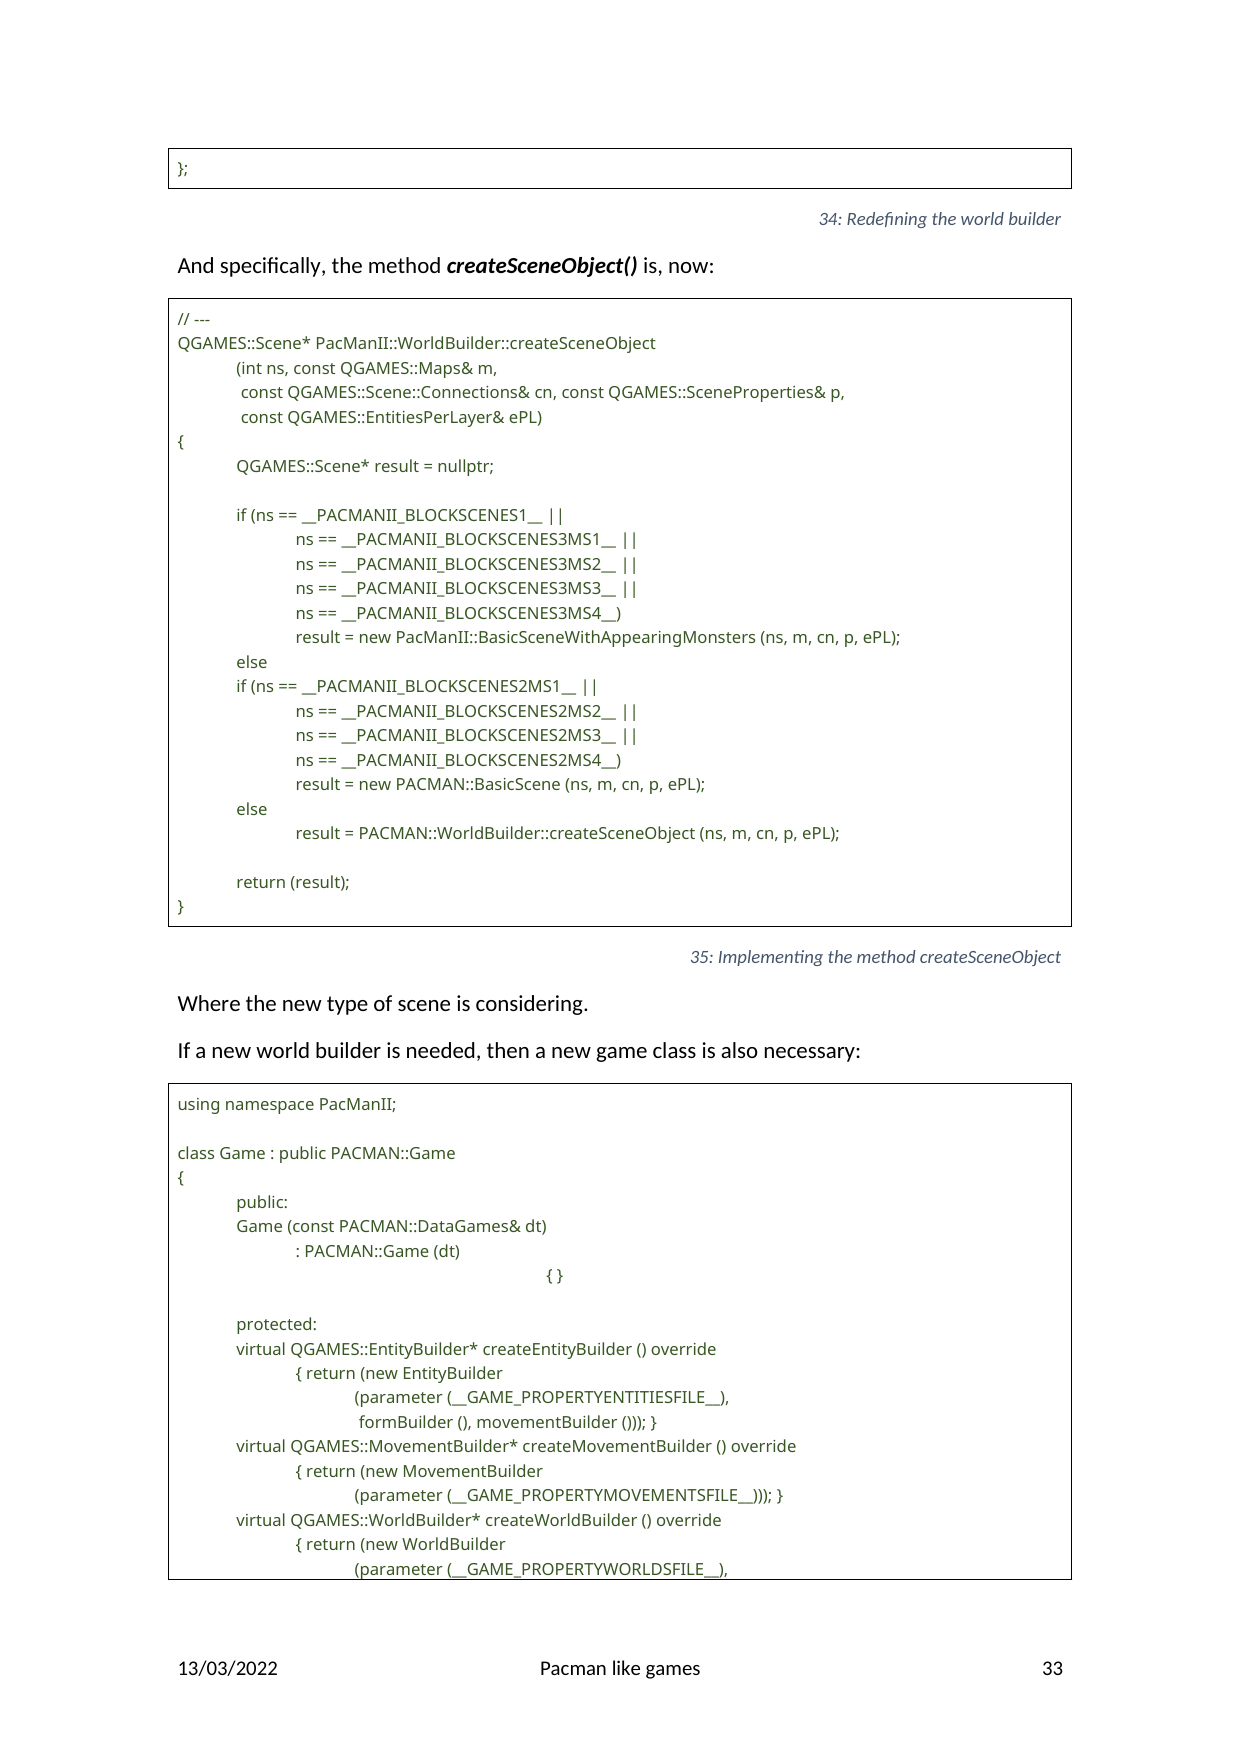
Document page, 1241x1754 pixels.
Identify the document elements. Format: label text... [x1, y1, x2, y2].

text if (ns == __PACMANII_BLOCKSCENES1__ || [169, 494, 1071, 518]
text public: [169, 1181, 1071, 1205]
text virtual QGAMES::MovementBuilder* createMovementBuilder () override [169, 1426, 1071, 1450]
text : PACMAN::Game (dt) [169, 1230, 1071, 1254]
text class Game : public PACMAN::Game [169, 1132, 1071, 1156]
text (int ns, const QGAMES::Maps& m, [169, 347, 1071, 372]
text result = PACMAN::WorldBuilder::createSceneObject (ns, m, cn, p, ePL); [169, 812, 1071, 844]
text formBuilder (), movementBuilder ())); } [169, 1401, 1071, 1426]
text ns == __PACMANII_BLOCKSCENES3MS4__) [169, 592, 1071, 616]
text result = new PACMAN::BasicScene (ns, m, cn, p, ePL); [169, 763, 1071, 788]
text ns == __PACMANII_BLOCKSCENES3MS1__ || [169, 518, 1071, 543]
text ns == __PACMANII_BLOCKSCENES3MS2__ || [169, 543, 1071, 567]
text virtual QGAMES::EntityBuilder* createEntityBuilder () override [169, 1328, 1071, 1352]
text { [169, 1156, 1071, 1181]
text And specifically, the method createSceneObject() is, now: [177, 251, 1063, 279]
text { [169, 421, 1071, 445]
text QGAMES::Scene* result = nullptr; [169, 445, 1071, 477]
text { return (new MovementBuilder [169, 1450, 1071, 1475]
text const QGAMES::Scene::Connections& cn, const QGAMES::SceneProperties& p, [169, 372, 1071, 396]
text QGAMES::Scene* PacManII::WorldBuilder::createSceneObject [169, 323, 1071, 347]
text { return (new WorldBuilder [169, 1524, 1071, 1548]
text virtual QGAMES::WorldBuilder* createWorldBuilder () override [169, 1499, 1071, 1524]
text Where the new type of scene is considering. [177, 989, 1063, 1017]
text 35: Implementing the method createSceneObject [177, 946, 1063, 968]
text else [169, 788, 1071, 812]
text using namespace PacManII; [169, 1084, 1071, 1115]
text ns == __PACMANII_BLOCKSCENES2MS4__) [169, 739, 1071, 763]
text return (result); [169, 861, 1071, 886]
text (parameter (__GAME_PROPERTYMOVEMENTSFILE__))); } [169, 1475, 1071, 1499]
text // --- [169, 299, 1071, 323]
text (parameter (__GAME_PROPERTYWORLDSFILE__), [169, 1548, 1071, 1579]
text { } [169, 1254, 1071, 1286]
text { return (new EntityBuilder [169, 1352, 1071, 1377]
text } [169, 886, 1071, 926]
text const QGAMES::EntitiesPerLayer& ePL) [169, 396, 1071, 421]
text ns == __PACMANII_BLOCKSCENES2MS2__ || [169, 690, 1071, 714]
text 34: Redefining the world builder [177, 207, 1063, 230]
text else [169, 641, 1071, 665]
text (parameter (__GAME_PROPERTYENTITIESFILE__), [169, 1377, 1071, 1401]
text ns == __PACMANII_BLOCKSCENES2MS3__ || [169, 714, 1071, 739]
text ns == __PACMANII_BLOCKSCENES3MS3__ || [169, 567, 1071, 592]
text protected: [169, 1303, 1071, 1328]
text }; [169, 149, 1071, 188]
text if (ns == __PACMANII_BLOCKSCENES2MS1__ || [169, 665, 1071, 690]
text Game (const PACMAN::DataGames& dt) [169, 1205, 1071, 1230]
text If a new world builder is needed, then a new game class is also necessary: [177, 1036, 1063, 1064]
text result = new PacManII::BasicSceneWithAppearingMonsters (ns, m, cn, p, ePL); [169, 616, 1071, 641]
